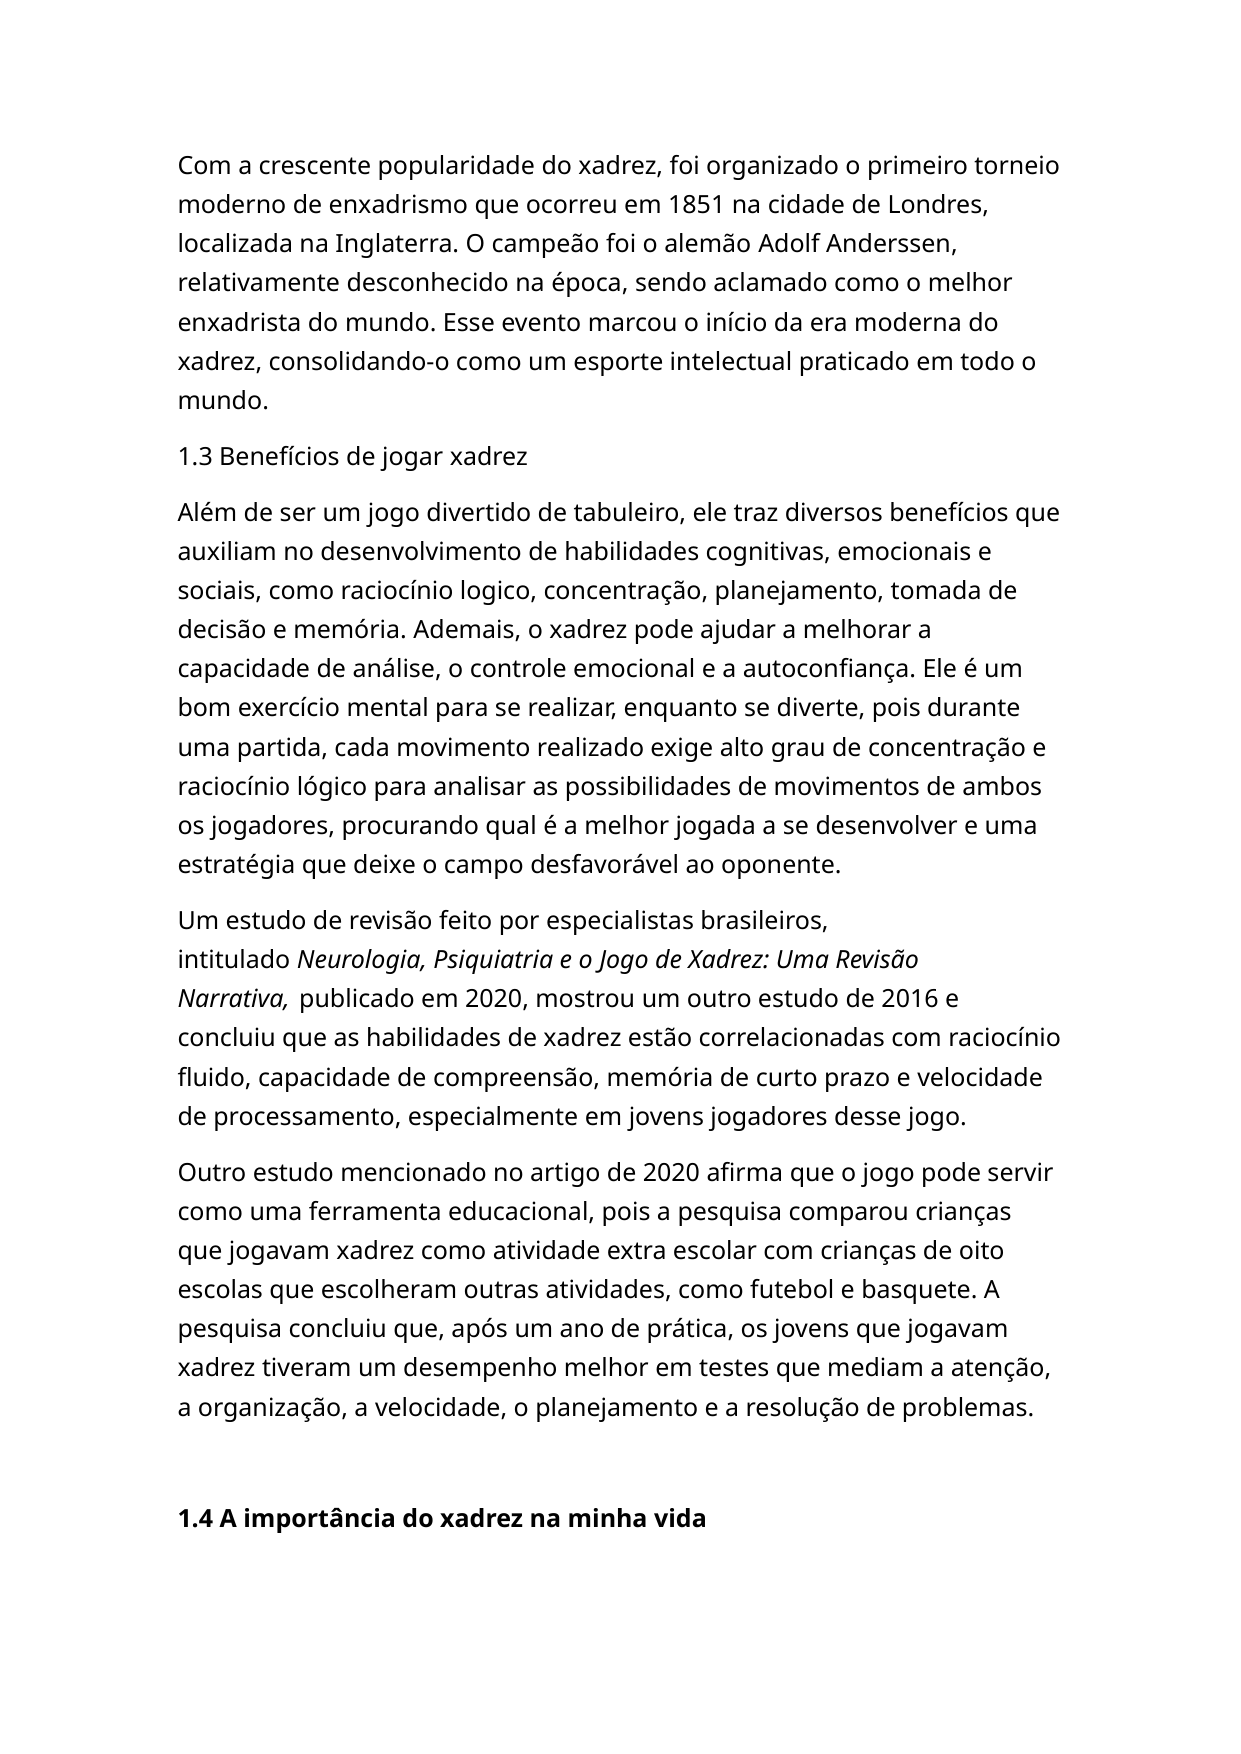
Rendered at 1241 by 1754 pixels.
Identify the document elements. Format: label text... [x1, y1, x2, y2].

text Com a crescente popularidade do xadrez, foi organizado o primeiro torneio moderno de enxadrismo que ocorreu em 1851 na cidade de Londres, localizada na Inglaterra. O campeão foi o alemão Adolf Anderssen, relativamente desconhecido na época, sendo aclamado como o melhor enxadrista do mundo. Esse evento marcou o início da era moderna do xadrez, consolidando-o como um esporte intelectual praticado em todo o mundo. [177, 148, 1063, 417]
text Um estudo de revisão feito por especialistas brasileiros, intitulado Neurologia, Psiquiatria e o Jogo de Xadrez: Uma Revisão Narrativa, publicado em 2020, mostrou um outro estudo de 2016 e concluiu que as habilidades de xadrez estão correlacionadas com raciocínio fluido, capacidade de compreensão, memória de curto prazo e velocidade de processamento, especialmente em jovens jogadores desse jogo. [177, 903, 1063, 1132]
text Além de ser um jogo divertido de tabuleiro, ele traz diversos benefícios que auxiliam no desenvolvimento de habilidades cognitivas, emocionais e sociais, como raciocínio logico, concentração, planejamento, tomada de decisão e memória. Ademais, o xadrez pode ajudar a melhorar a capacidade de análise, o controle emocional e a autoconfiança. Ele é um bom exercício mental para se realizar, enquanto se diverte, pois durante uma partida, cada movimento realizado exige alto grau de concentração e raciocínio lógico para analisar as possibilidades de movimentos de ambos os jogadores, procurando qual é a melhor jogada a se desenvolver e uma estratégia que deixe o campo desfavorável ao oponente. [177, 494, 1063, 881]
text 1.3 Benefícios de jogar xadrez [177, 438, 1063, 472]
text 1.4 A importância do xadrez na minha vida [177, 1501, 1063, 1535]
text Outro estudo mencionado no artigo de 2020 afirma que o jogo pode servir como uma ferramenta educacional, pois a pesquisa comparou crianças que jogavam xadrez como atividade extra escolar com crianças de oito escolas que escolheram outras atividades, como futebol e basquete. A pesquisa concluiu que, após um ano de prática, os jovens que jogavam xadrez tiveram um desempenho melhor em testes que mediam a atenção, a organização, a velocidade, o planejamento e a resolução de problemas. [177, 1154, 1063, 1423]
